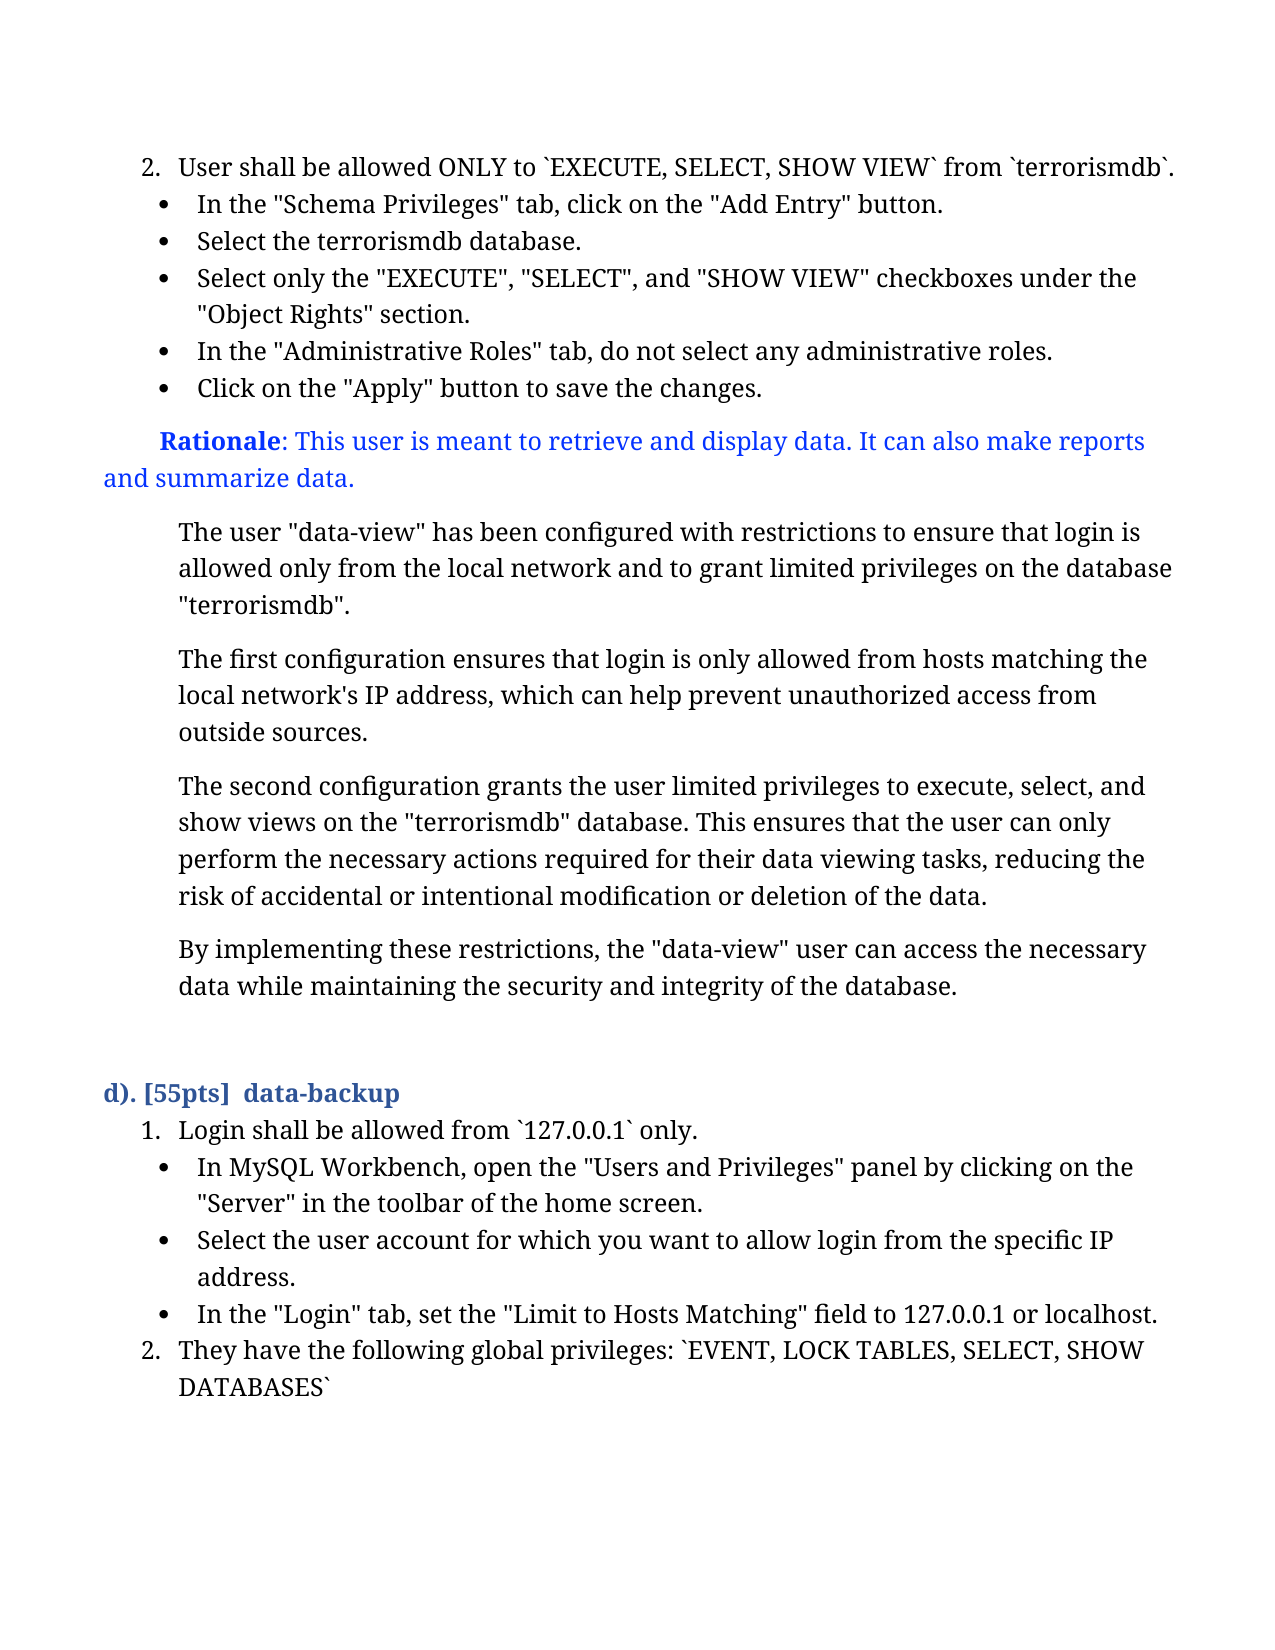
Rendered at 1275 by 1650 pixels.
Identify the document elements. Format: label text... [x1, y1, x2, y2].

list They have the following global privileges: `EVENT, LOCK TABLES, SELECT, SHOW DATABASES` [141, 1333, 1191, 1404]
subtitle d). [55pts] data-backup [103, 1076, 1191, 1110]
list User shall be allowed ONLY to `EXECUTE, SELECT, SHOW VIEW` from `terrorismdb`. [141, 150, 1191, 184]
text The second configuration grants the user limited privileges to execute, select, and show views on the "terrorismdb" database. This ensures that the user can only perform the necessary actions required for their data viewing tasks, reducing the risk of accidental or intentional modification or deletion of the data. [178, 768, 1191, 913]
text The first configuration ensures that login is only allowed from hosts matching the local network's IP address, which can help prevent unauthorized access from outside sources. [178, 641, 1191, 749]
list Click on the "Apply" button to save the changes. [159, 371, 1191, 405]
list In MySQL Workbench, open the "Users and Privileges" panel by clicking on the "Server" in the toolbar of the home screen. [159, 1149, 1191, 1220]
list In the "Login" tab, set the "Limit to Hosts Matching" field to 127.0.0.1 or localhost. [159, 1296, 1191, 1330]
text By implementing these restrictions, the "data-view" user can access the necessary data while maintaining the security and integrity of the database. [178, 932, 1191, 1003]
list In the "Schema Privileges" tab, click on the "Add Entry" button. [159, 187, 1191, 221]
list Select the terrorismdb database. [159, 223, 1191, 258]
text The user "data-view" has been configured with restrictions to ensure that login is allowed only from the local network and to grant limited privileges on the database "terrorismdb". [178, 514, 1191, 622]
list In the "Administrative Roles" tab, do not select any administrative roles. [159, 334, 1191, 368]
text Rationale: This user is meant to retrieve and display data. It can also make reports and summarize data. [103, 424, 1191, 495]
list Select the user account for which you want to allow login from the specific IP address. [159, 1223, 1191, 1293]
list Select only the "EXECUTE", "SELECT", and "SHOW VIEW" checkboxes under the "Object Rights" section. [159, 260, 1191, 331]
list Login shall be allowed from `127.0.0.1` only. [141, 1112, 1191, 1146]
